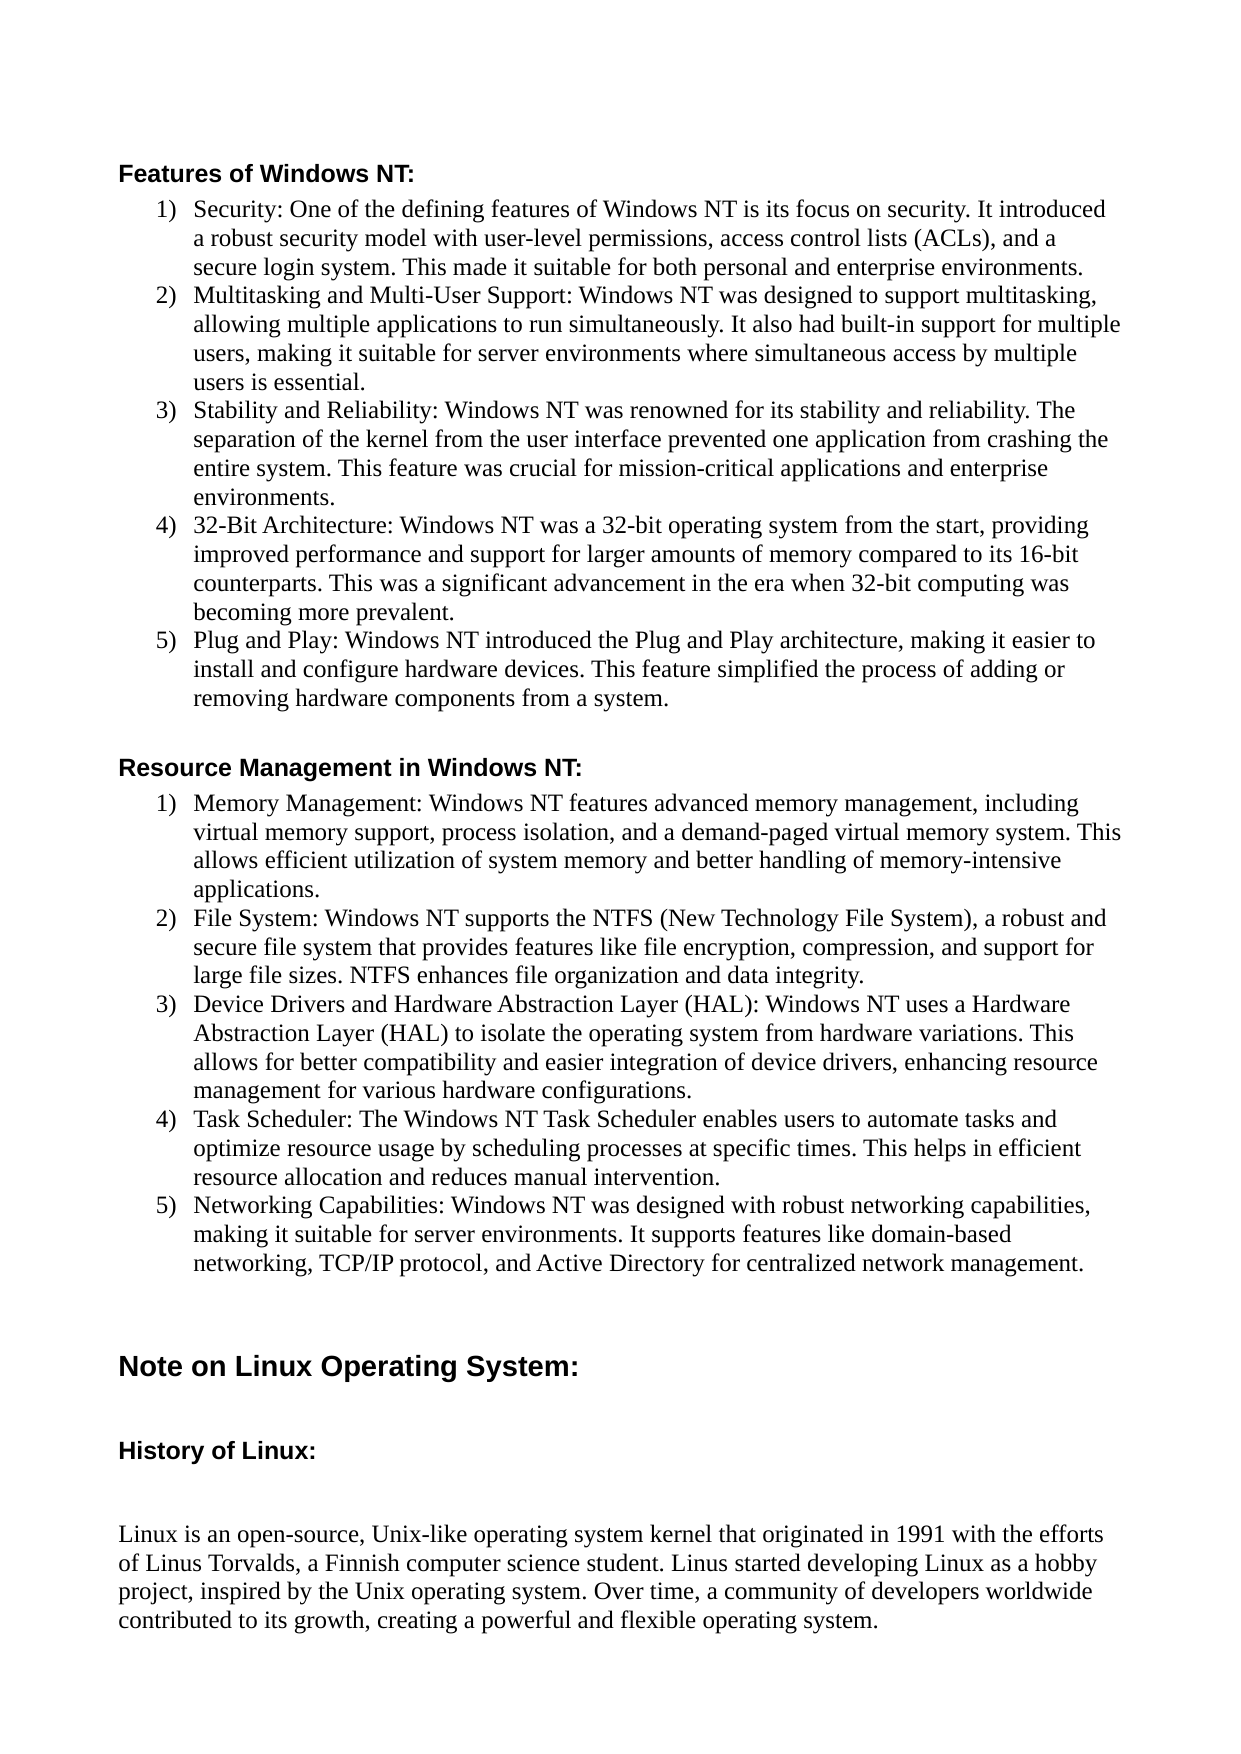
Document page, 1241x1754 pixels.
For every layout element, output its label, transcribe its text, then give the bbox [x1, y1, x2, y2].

list 32-Bit Architecture: Windows NT was a 32-bit operating system from the start, providing improved performance and support for larger amounts of memory compared to its 16-bit counterparts. This was a significant advancement in the era when 32-bit computing was becoming more prevalent. [156, 511, 1122, 626]
list Plug and Play: Windows NT introduced the Plug and Play architecture, making it easier to install and configure hardware devices. This feature simplified the process of adding or removing hardware components from a system. [156, 626, 1122, 712]
subtitle Resource Management in Windows NT: [118, 753, 1122, 782]
list Networking Capabilities: Windows NT was designed with robust networking capabilities, making it suitable for server environments. It supports features like domain-based networking, TCP/IP protocol, and Active Directory for centralized network management. [156, 1191, 1122, 1277]
list File System: Windows NT supports the NTFS (New Technology File System), a robust and secure file system that provides features like file encryption, compression, and support for large file sizes. NTFS enhances file organization and data integrity. [156, 903, 1122, 989]
list Device Drivers and Hardware Abstraction Layer (HAL): Windows NT uses a Hardware Abstraction Layer (HAL) to isolate the operating system from hardware variations. This allows for better compatibility and easier integration of device drivers, enhancing resource management for various hardware configurations. [156, 989, 1122, 1104]
list Memory Management: Windows NT features advanced memory management, including virtual memory support, process isolation, and a demand-paged virtual memory system. This allows efficient utilization of system memory and better handling of memory-intensive applications. [156, 788, 1122, 903]
subtitle Features of Windows NT: [118, 159, 1122, 188]
list Stability and Reliability: Windows NT was renowned for its stability and reliability. The separation of the kernel from the user interface prevented one application from crashing the entire system. This feature was crucial for mission-critical applications and enterprise environments. [156, 396, 1122, 511]
text Linux is an open-source, Unix-like operating system kernel that originated in 1991 with the efforts of Linus Torvalds, a Finnish computer science student. Linus started developing Linux as a hobby project, inspired by the Unix operating system. Over time, a community of developers worldwide contributed to its growth, creating a powerful and flexible operating system. [118, 1519, 1122, 1634]
subtitle History of Linux: [118, 1436, 1122, 1465]
list Task Scheduler: The Windows NT Task Scheduler enables users to automate tasks and optimize resource usage by scheduling processes at specific times. This helps in efficient resource allocation and reduces manual intervention. [156, 1104, 1122, 1191]
list Security: One of the defining features of Windows NT is its focus on security. It introduced a robust security model with user-level permissions, access control lists (ACLs), and a secure login system. This made it suitable for both personal and enterprise environments. [156, 194, 1122, 281]
list Multitasking and Multi-User Support: Windows NT was designed to support multitasking, allowing multiple applications to run simultaneously. It also had built-in support for multiple users, making it suitable for server environments where simultaneous access by multiple users is essential. [156, 281, 1122, 396]
subtitle Note on Linux Operating System: [118, 1349, 1122, 1382]
